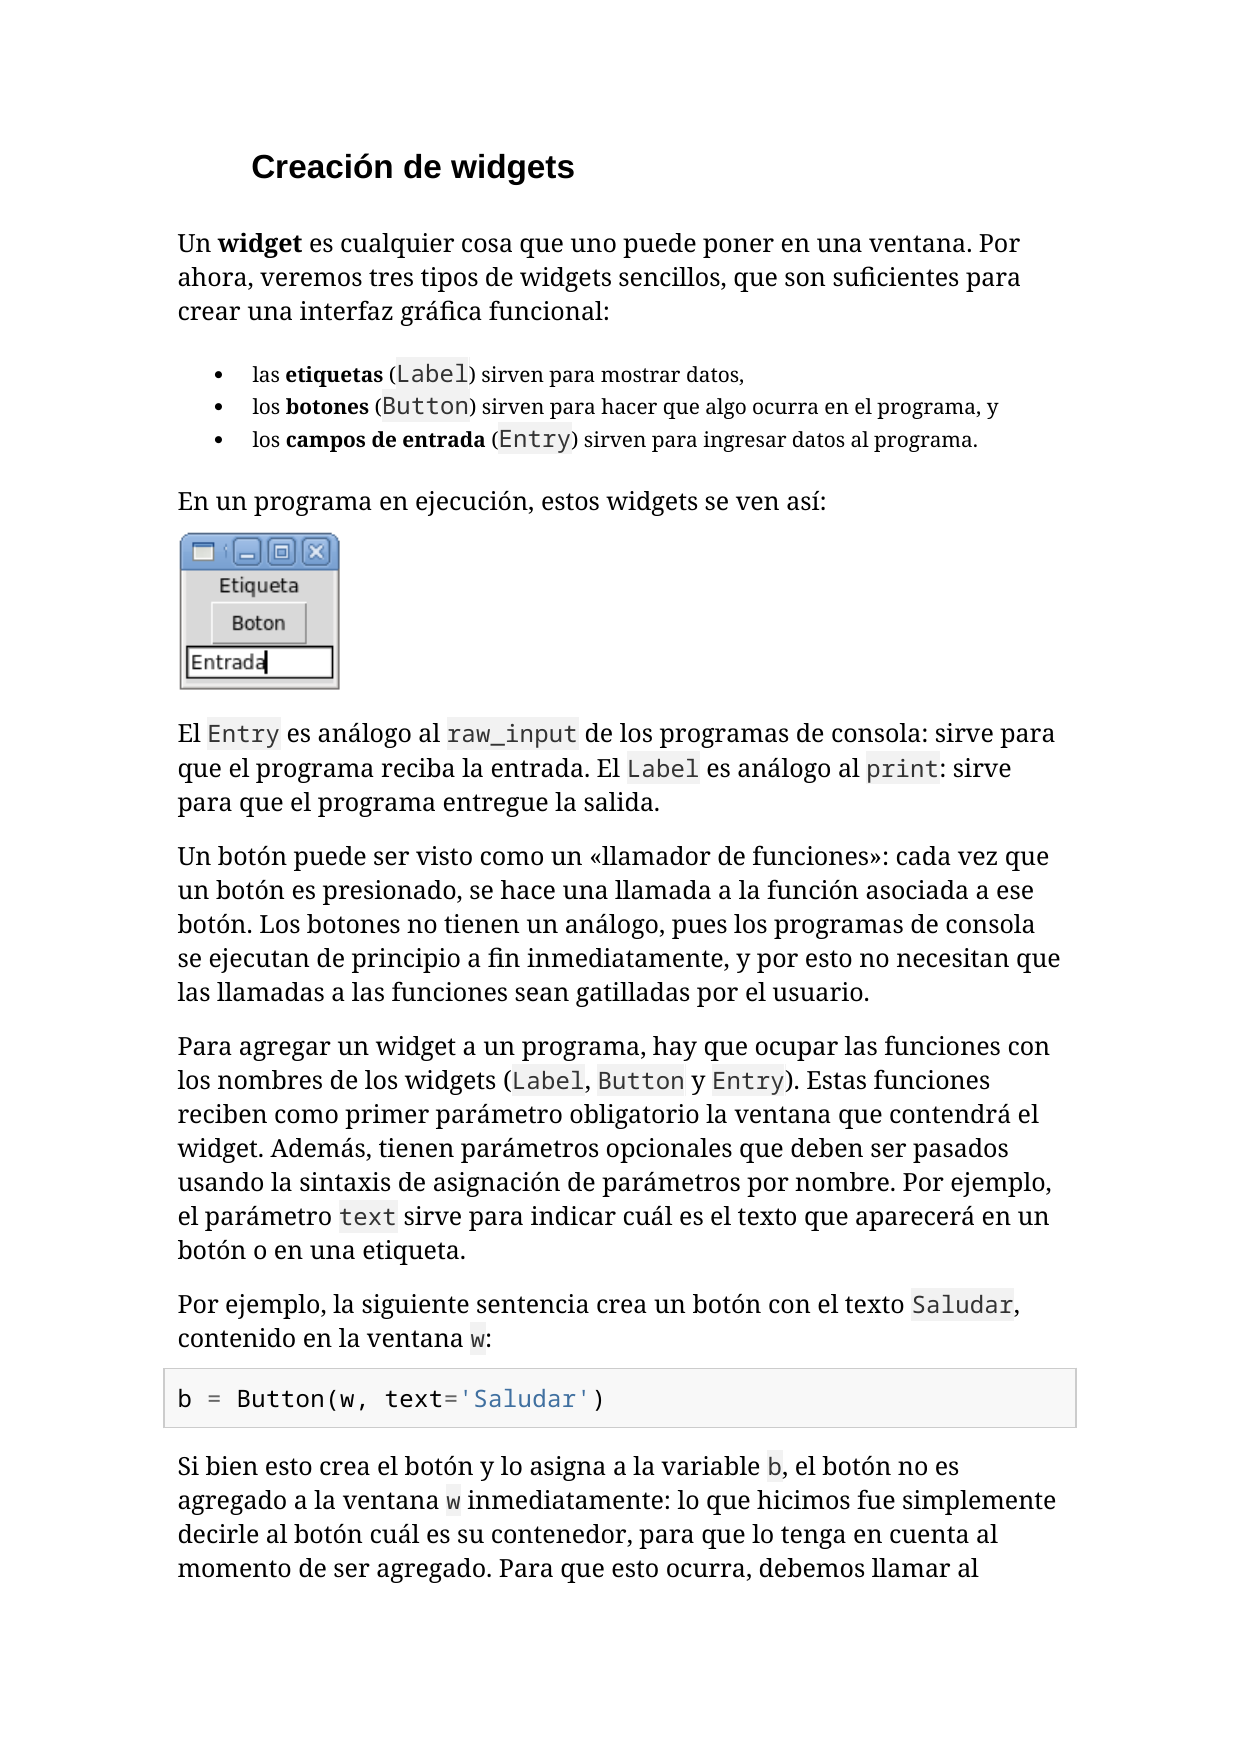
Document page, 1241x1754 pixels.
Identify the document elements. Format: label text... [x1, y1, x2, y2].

list las etiquetas (Label) sirven para mostrar datos, [215, 357, 396, 389]
text Un botón puede ser visto como un «llamador de funciones»: cada vez que un botón es presionado, se hace una llamada a la función asociada a ese botón. Los botones no tienen un análogo, pues los programas de consola se ejecutan de principio a fin inmediatamente, y por esto no necesitan que las llamadas a las funciones sean gatilladas por el usuario. [177, 838, 1063, 1009]
list los campos de entrada (Entry) sirven para ingresar datos al programa. [572, 422, 1063, 454]
picture [177, 530, 343, 693]
text b = Button(w, text='Saludar') [165, 1369, 1075, 1427]
text Para agregar un widget a un programa, hay que ocupar las funciones con los nombres de los widgets (Label, Button y Entry). Estas funciones reciben como primer parámetro obligatorio la ventana que contendrá el widget. Además, tienen parámetros opcionales que deben ser pasados usando la sintaxis de asignación de parámetros por nombre. Por ejemplo, el parámetro text sirve para indicar cuál es el texto que aparecerá en un botón o en una etiqueta. [177, 1029, 1063, 1267]
list los botones (Button) sirven para hacer que algo ocurra en el programa, y [215, 389, 382, 422]
subtitle Creación de widgets [251, 148, 1063, 186]
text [177, 1448, 1063, 1585]
list los campos de entrada (Entry) sirven para ingresar datos al programa. [215, 422, 498, 454]
list las etiquetas (Label) sirven para mostrar datos, [470, 357, 1063, 389]
text El Entry es análogo al raw_input de los programas de consola: sirve para que el programa reciba la entrada. El Label es análogo al print: sirve para que el programa entregue la salida. [177, 716, 1063, 818]
text En un programa en ejecución, estos widgets se ven así: [177, 483, 1063, 518]
text Por ejemplo, la siguiente sentencia crea un botón con el texto Saludar, contenido en la ventana w: [177, 1287, 1063, 1355]
text Un widget es cualquier cosa que uno puede poner en una ventana. Por ahora, veremos tres tipos de widgets sencillos, que son suficientes para crear una interfaz gráfica funcional: [177, 225, 1063, 327]
list los botones (Button) sirven para hacer que algo ocurra en el programa, y [470, 389, 1063, 422]
